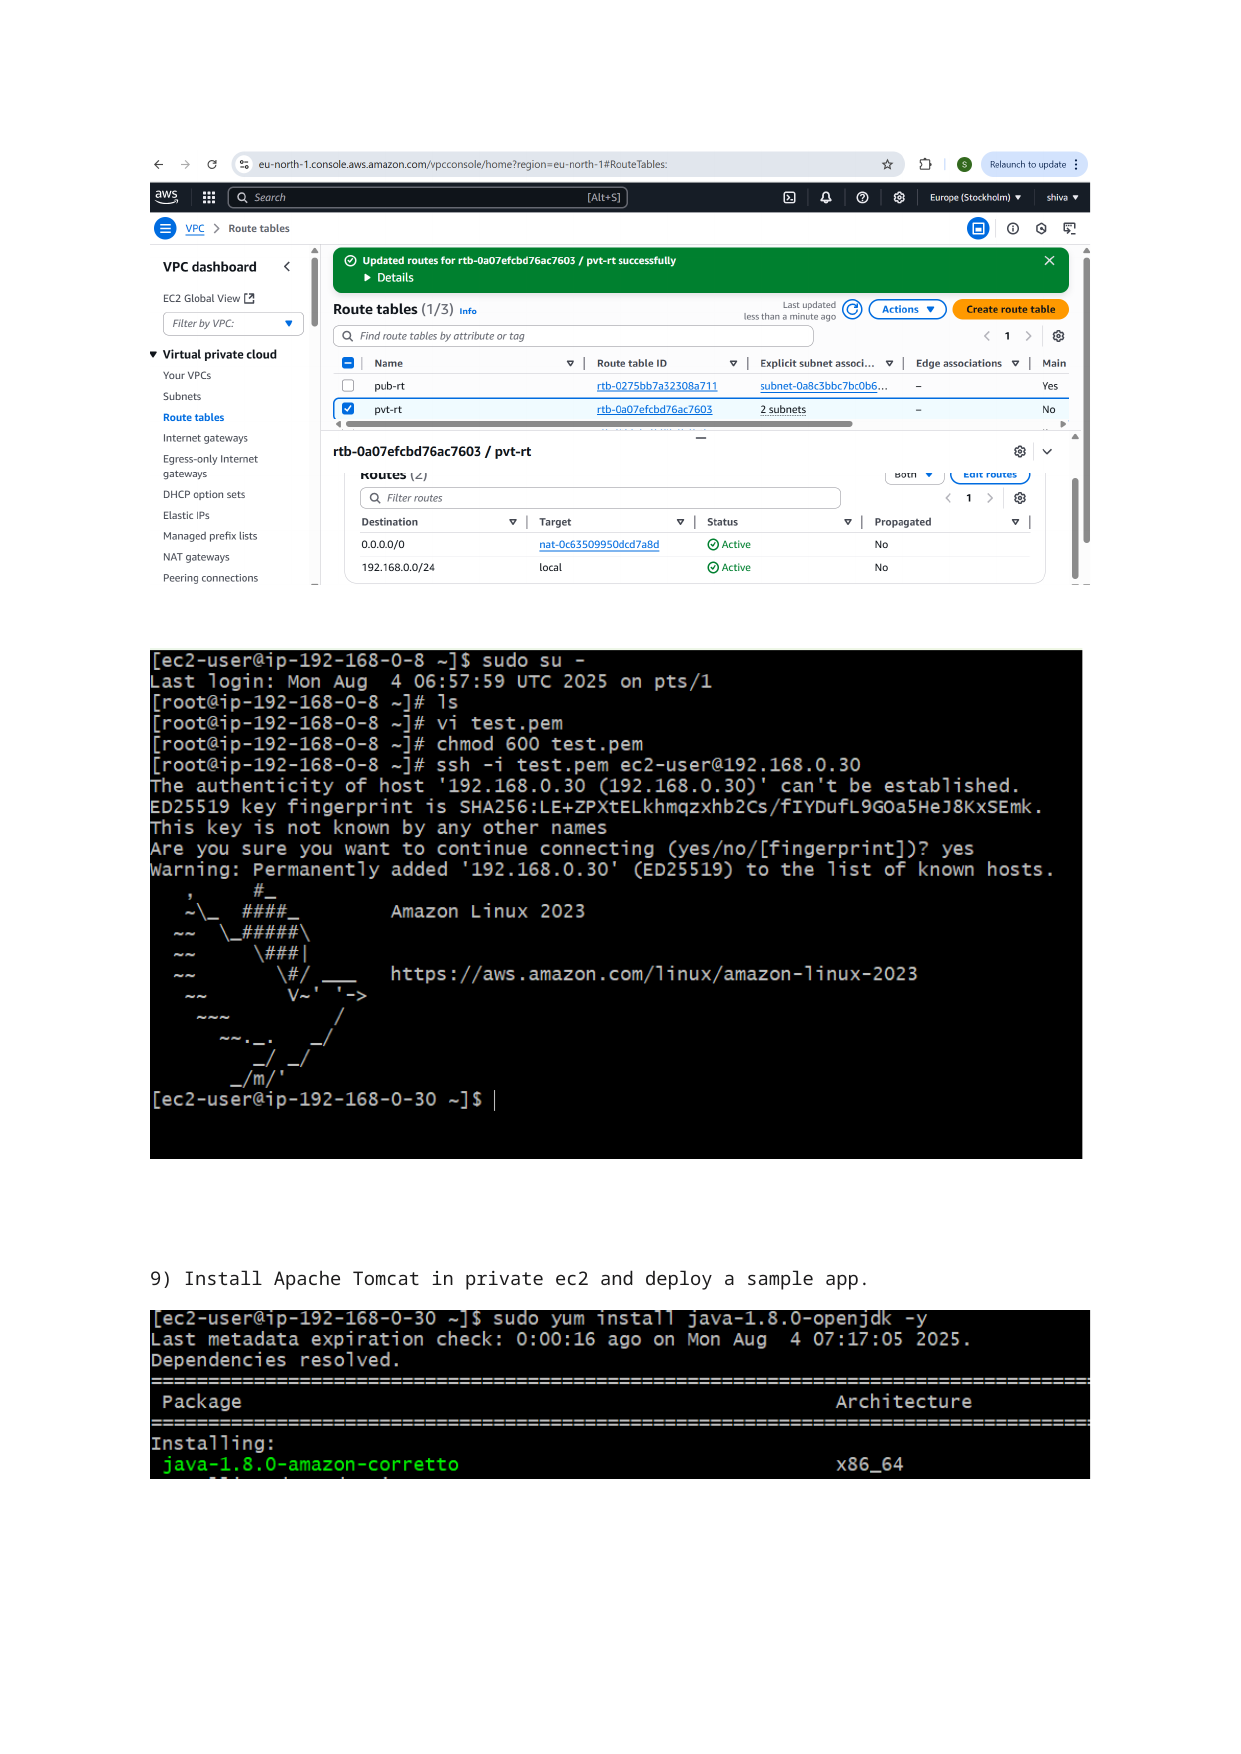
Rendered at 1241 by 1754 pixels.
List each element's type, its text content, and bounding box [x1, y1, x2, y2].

picture [150, 1310, 1091, 1479]
picture [150, 150, 1091, 585]
text 9) Install Apache Tomcat in private ec2 and deploy a sample app. [150, 1266, 1090, 1291]
picture [150, 648, 1083, 1159]
